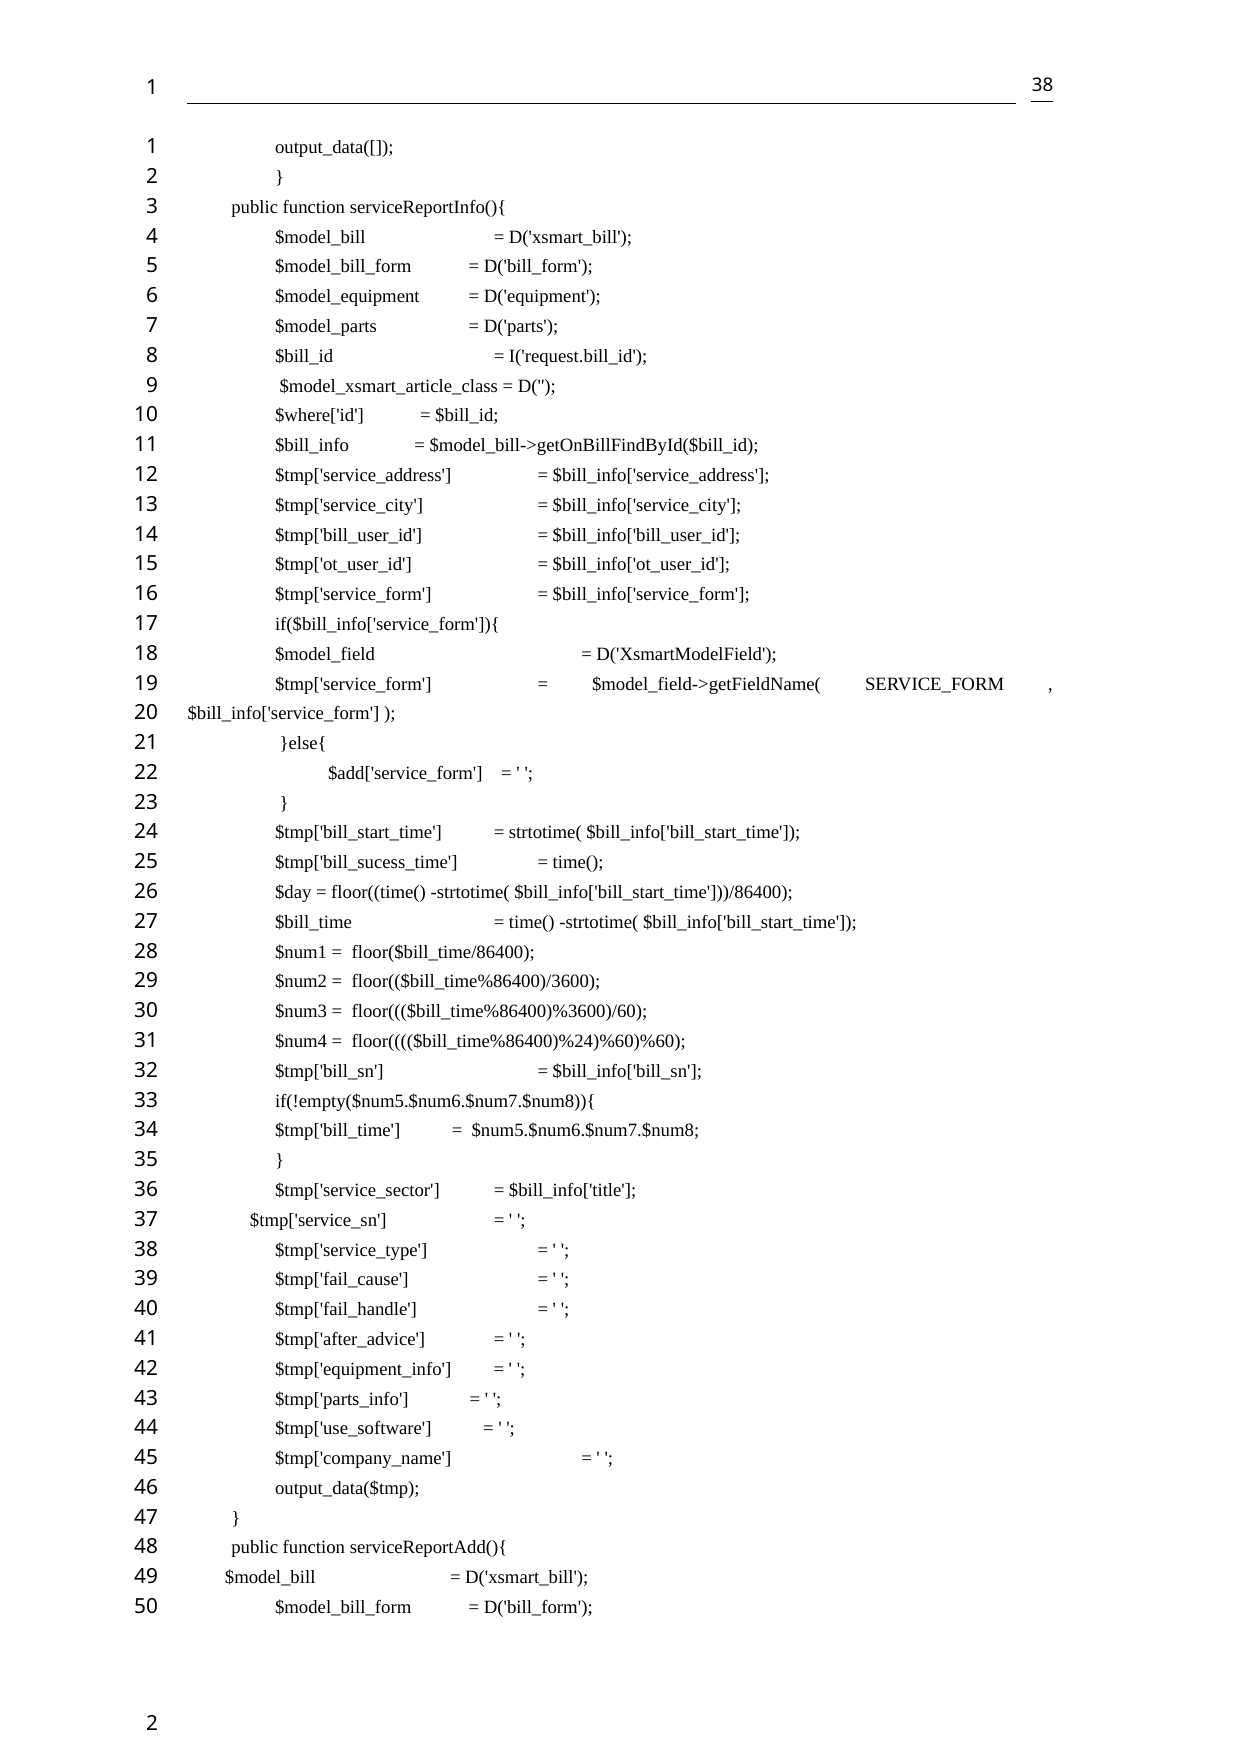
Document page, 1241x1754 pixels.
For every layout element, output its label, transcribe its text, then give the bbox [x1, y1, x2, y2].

text $tmp['fail_cause'] = ' '; [187, 1264, 1053, 1294]
text $tmp['service_form'] = $bill_info['service_form']; [187, 579, 1053, 609]
text if($bill_info['service_form']){ [187, 609, 1053, 639]
text $add['service_form'] = ' '; [187, 758, 1053, 788]
text $tmp['bill_user_id'] = $bill_info['bill_user_id']; [187, 519, 1053, 549]
text $num2 = floor(($bill_time%86400)/3600); [187, 966, 1053, 996]
text $tmp['use_software'] = ' '; [187, 1413, 1053, 1443]
text $model_bill = D('xsmart_bill'); [187, 1562, 1053, 1592]
text output_data([]); [187, 132, 1053, 162]
text $model_bill_form = D('bill_form'); [187, 251, 1053, 281]
text $tmp['service_sector'] = $bill_info['title']; [187, 1175, 1053, 1205]
text $tmp['bill_sucess_time'] = time(); [187, 847, 1053, 877]
text $tmp['bill_time'] = $num5.$num6.$num7.$num8; [187, 1115, 1053, 1145]
text $tmp['service_city'] = $bill_info['service_city']; [187, 490, 1053, 519]
text $model_parts = D('parts'); [187, 311, 1053, 341]
text $tmp['service_type'] = ' '; [187, 1234, 1053, 1264]
text $tmp['company_name'] = ' '; [187, 1443, 1053, 1473]
text $model_field = D('XsmartModelField'); [187, 639, 1053, 668]
text }else{ [187, 728, 1053, 758]
text $tmp['fail_handle'] = ' '; [187, 1294, 1053, 1324]
text } [187, 1145, 1053, 1175]
text $model_xsmart_article_class = D(''); [187, 371, 1053, 400]
text $day = floor((time() -strtotime( $bill_info['bill_start_time']))/86400); [187, 877, 1053, 907]
text $num1 = floor($bill_time/86400); [187, 937, 1053, 966]
text $tmp['parts_info'] = ' '; [187, 1383, 1053, 1413]
text if(!empty($num5.$num6.$num7.$num8)){ [187, 1086, 1053, 1115]
text public function serviceReportAdd(){ [187, 1532, 1053, 1562]
text } [187, 788, 1053, 817]
text $model_bill_form = D('bill_form'); [187, 1592, 1053, 1622]
text $tmp['ot_user_id'] = $bill_info['ot_user_id']; [187, 549, 1053, 579]
text $tmp['bill_start_time'] = strtotime( $bill_info['bill_start_time']); [187, 817, 1053, 847]
text $where['id'] = $bill_id; [187, 400, 1053, 430]
text $tmp['bill_sn'] = $bill_info['bill_sn']; [187, 1056, 1053, 1086]
text $num4 = floor(((($bill_time%86400)%24)%60)%60); [187, 1026, 1053, 1056]
text $tmp['service_address'] = $bill_info['service_address']; [187, 460, 1053, 490]
text } [187, 1503, 1053, 1532]
text } [187, 162, 1053, 192]
text public function serviceReportInfo(){ [187, 192, 1053, 222]
text $tmp['after_advice'] = ' '; [187, 1324, 1053, 1354]
text $num3 = floor((($bill_time%86400)%3600)/60); [187, 996, 1053, 1026]
text $bill_time = time() -strtotime( $bill_info['bill_start_time']); [187, 907, 1053, 937]
text $model_equipment = D('equipment'); [187, 281, 1053, 311]
text $bill_info = $model_bill->getOnBillFindById($bill_id); [187, 430, 1053, 460]
text output_data($tmp); [187, 1473, 1053, 1503]
text $tmp['equipment_info'] = ' '; [187, 1354, 1053, 1383]
text $tmp['service_sn'] = ' '; [187, 1205, 1053, 1234]
text $bill_id = I('request.bill_id'); [187, 341, 1053, 371]
text $tmp['service_form'] = $model_field->getFieldName( SERVICE_FORM , $bill_info['service_form'] ); [187, 668, 1053, 728]
text $model_bill = D('xsmart_bill'); [187, 222, 1053, 251]
